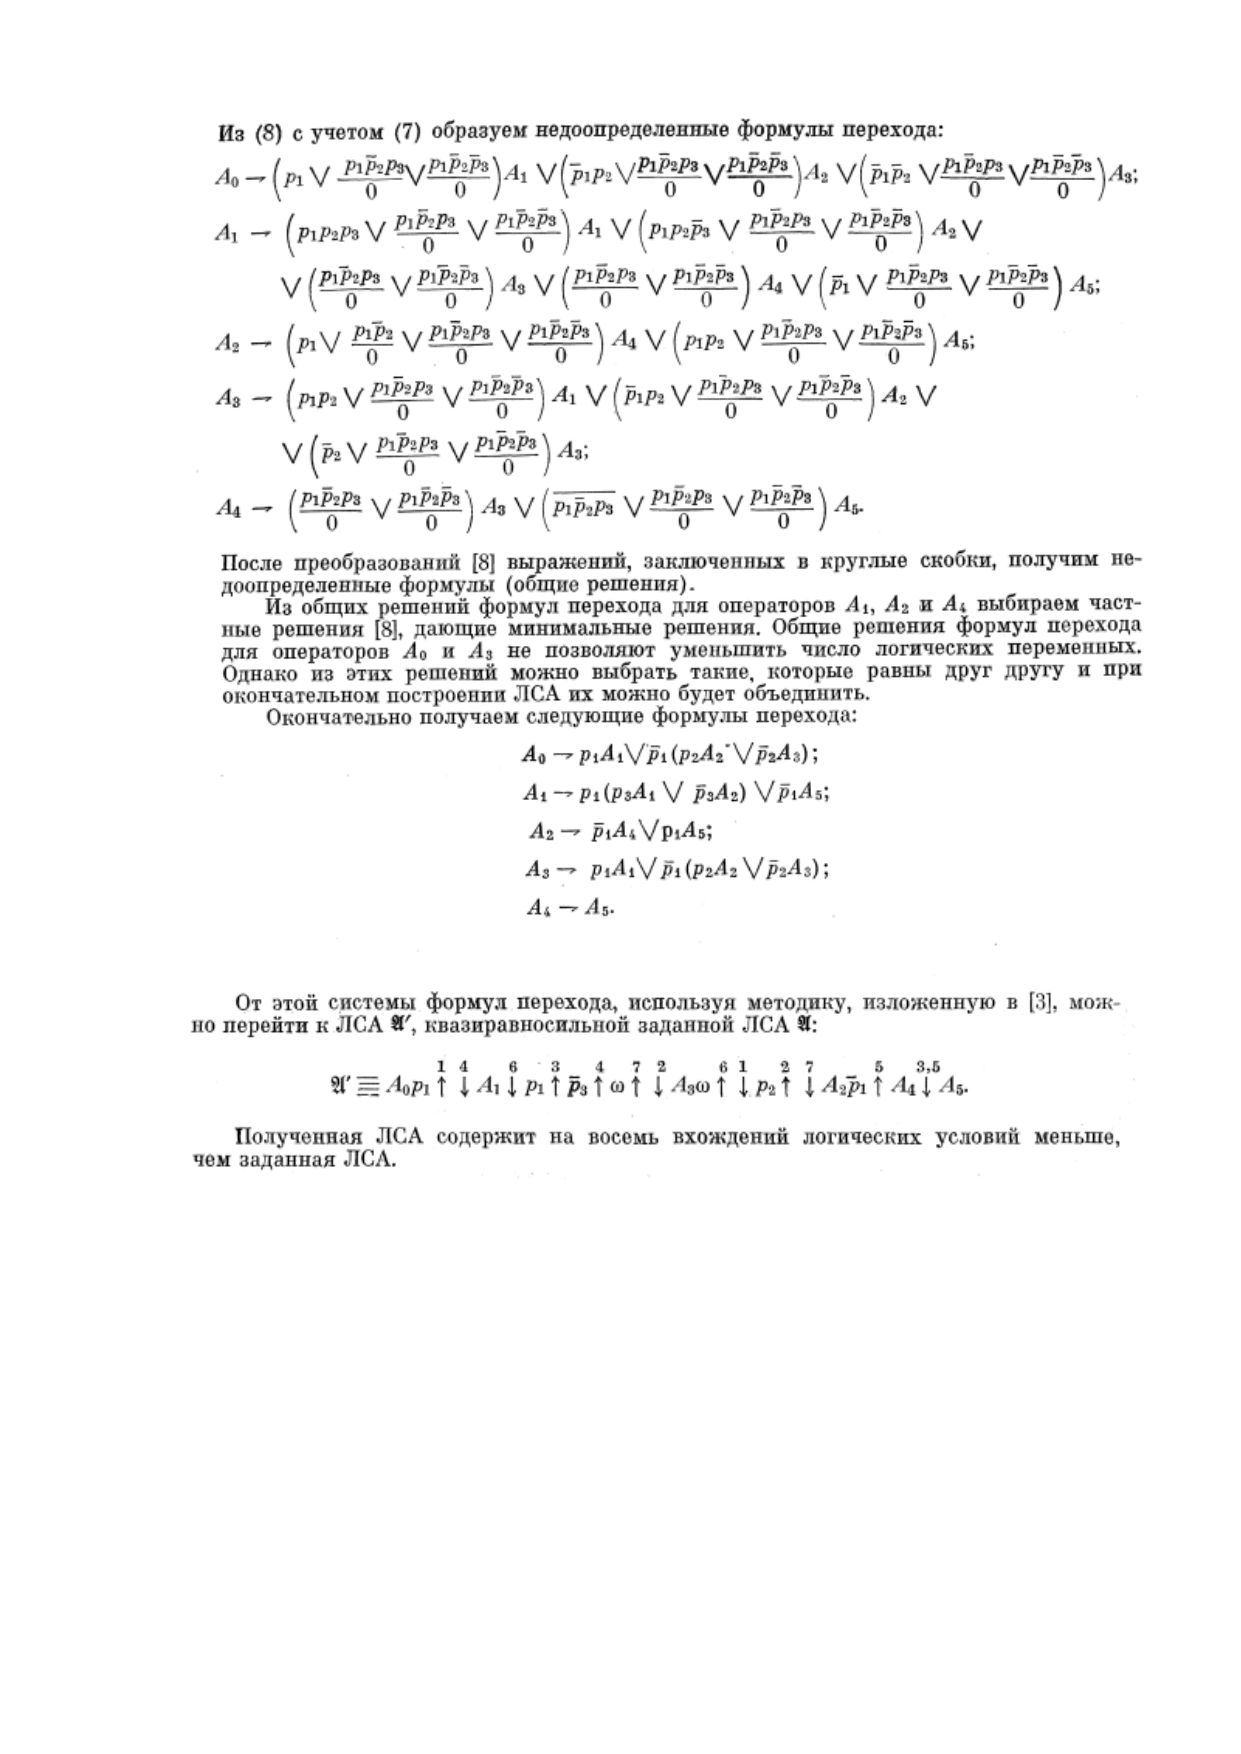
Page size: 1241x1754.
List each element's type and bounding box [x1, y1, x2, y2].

picture [177, 987, 1143, 1181]
picture [177, 118, 1152, 986]
